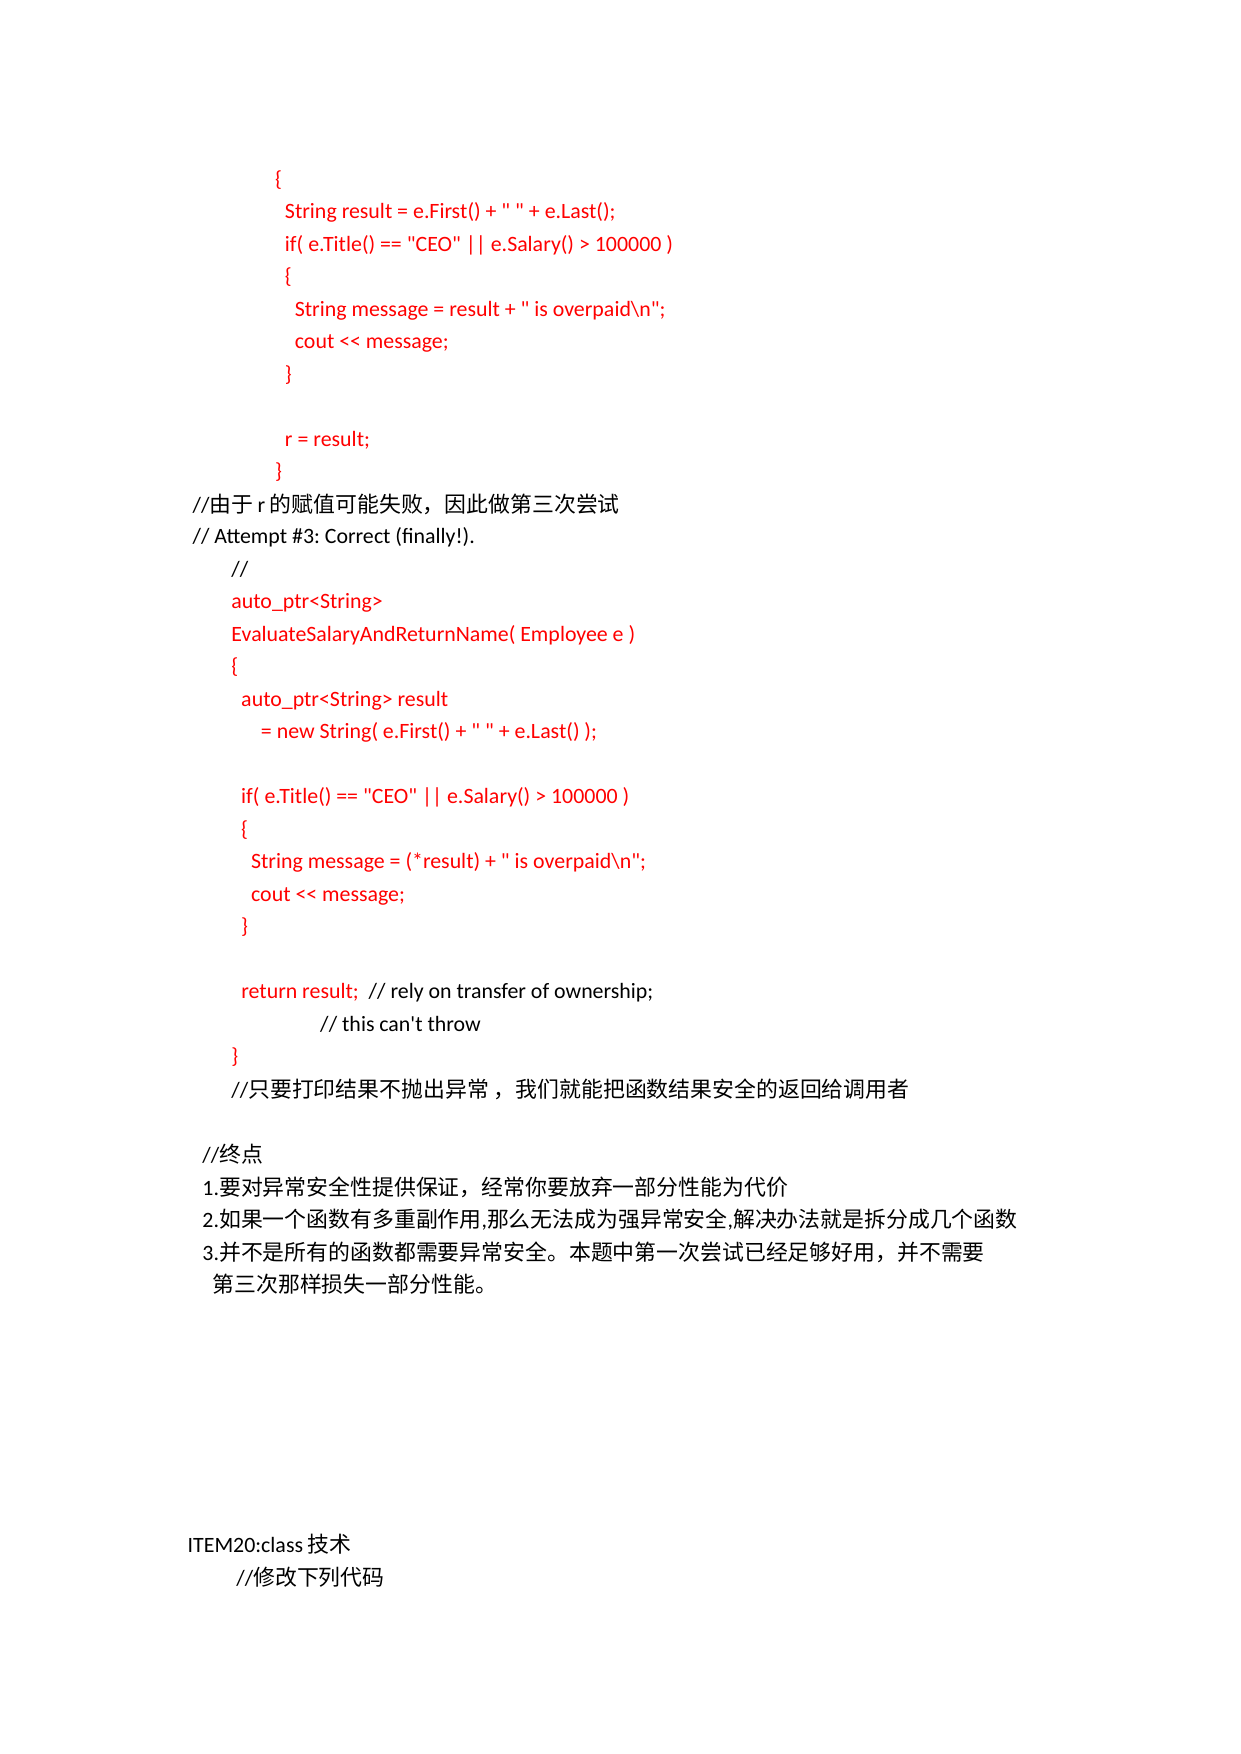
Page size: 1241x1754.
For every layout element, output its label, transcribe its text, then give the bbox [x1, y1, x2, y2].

text } [187, 909, 1053, 942]
text String message = (*result) + " is overpaid\n"; [187, 844, 1053, 877]
text auto_ptr<String> [187, 584, 1053, 617]
text String message = result + " is overpaid\n"; [187, 292, 1053, 324]
text // this can't throw [187, 1007, 1053, 1039]
text { [187, 162, 1053, 194]
text //修改下列代码 [187, 1559, 1053, 1592]
text { [187, 649, 1053, 682]
text 3.并不是所有的函数都需要异常安全。本题中第一次尝试已经足够好用，并不需要 [187, 1234, 1053, 1267]
text { [187, 259, 1053, 292]
text 1.要对异常安全性提供保证，经常你要放弃一部分性能为代价 [187, 1169, 1053, 1202]
text } [187, 454, 1053, 487]
text //由于r的赋值可能失败，因此做第三次尝试 [187, 487, 1053, 519]
text String result = e.First() + " " + e.Last(); [187, 194, 1053, 227]
text cout << message; [187, 324, 1053, 357]
text { [187, 812, 1053, 844]
text auto_ptr<String> result [187, 682, 1053, 714]
text if( e.Title() == "CEO" || e.Salary() > 100000 ) [187, 227, 1053, 259]
text r = result; [187, 422, 1053, 454]
text return result; // rely on transfer of ownership; [187, 974, 1053, 1007]
text } [187, 1039, 1053, 1072]
text // Attempt #3: Correct (finally!). [187, 519, 1053, 552]
text 第三次那样损失一部分性能。 [187, 1267, 1053, 1299]
text = new String( e.First() + " " + e.Last() ); [187, 714, 1053, 747]
text // [187, 552, 1053, 584]
text } [187, 357, 1053, 389]
text if( e.Title() == "CEO" || e.Salary() > 100000 ) [187, 779, 1053, 812]
text EvaluateSalaryAndReturnName( Employee e ) [187, 617, 1053, 649]
text //只要打印结果不抛出异常 ，我们就能把函数结果安全的返回给调用者 [187, 1072, 1053, 1104]
text ITEM20:class技术 [187, 1527, 1053, 1559]
text cout << message; [187, 877, 1053, 909]
text 2.如果一个函数有多重副作用,那么无法成为强异常安全,解决办法就是拆分成几个函数 [187, 1202, 1053, 1234]
text //终点 [187, 1137, 1053, 1169]
